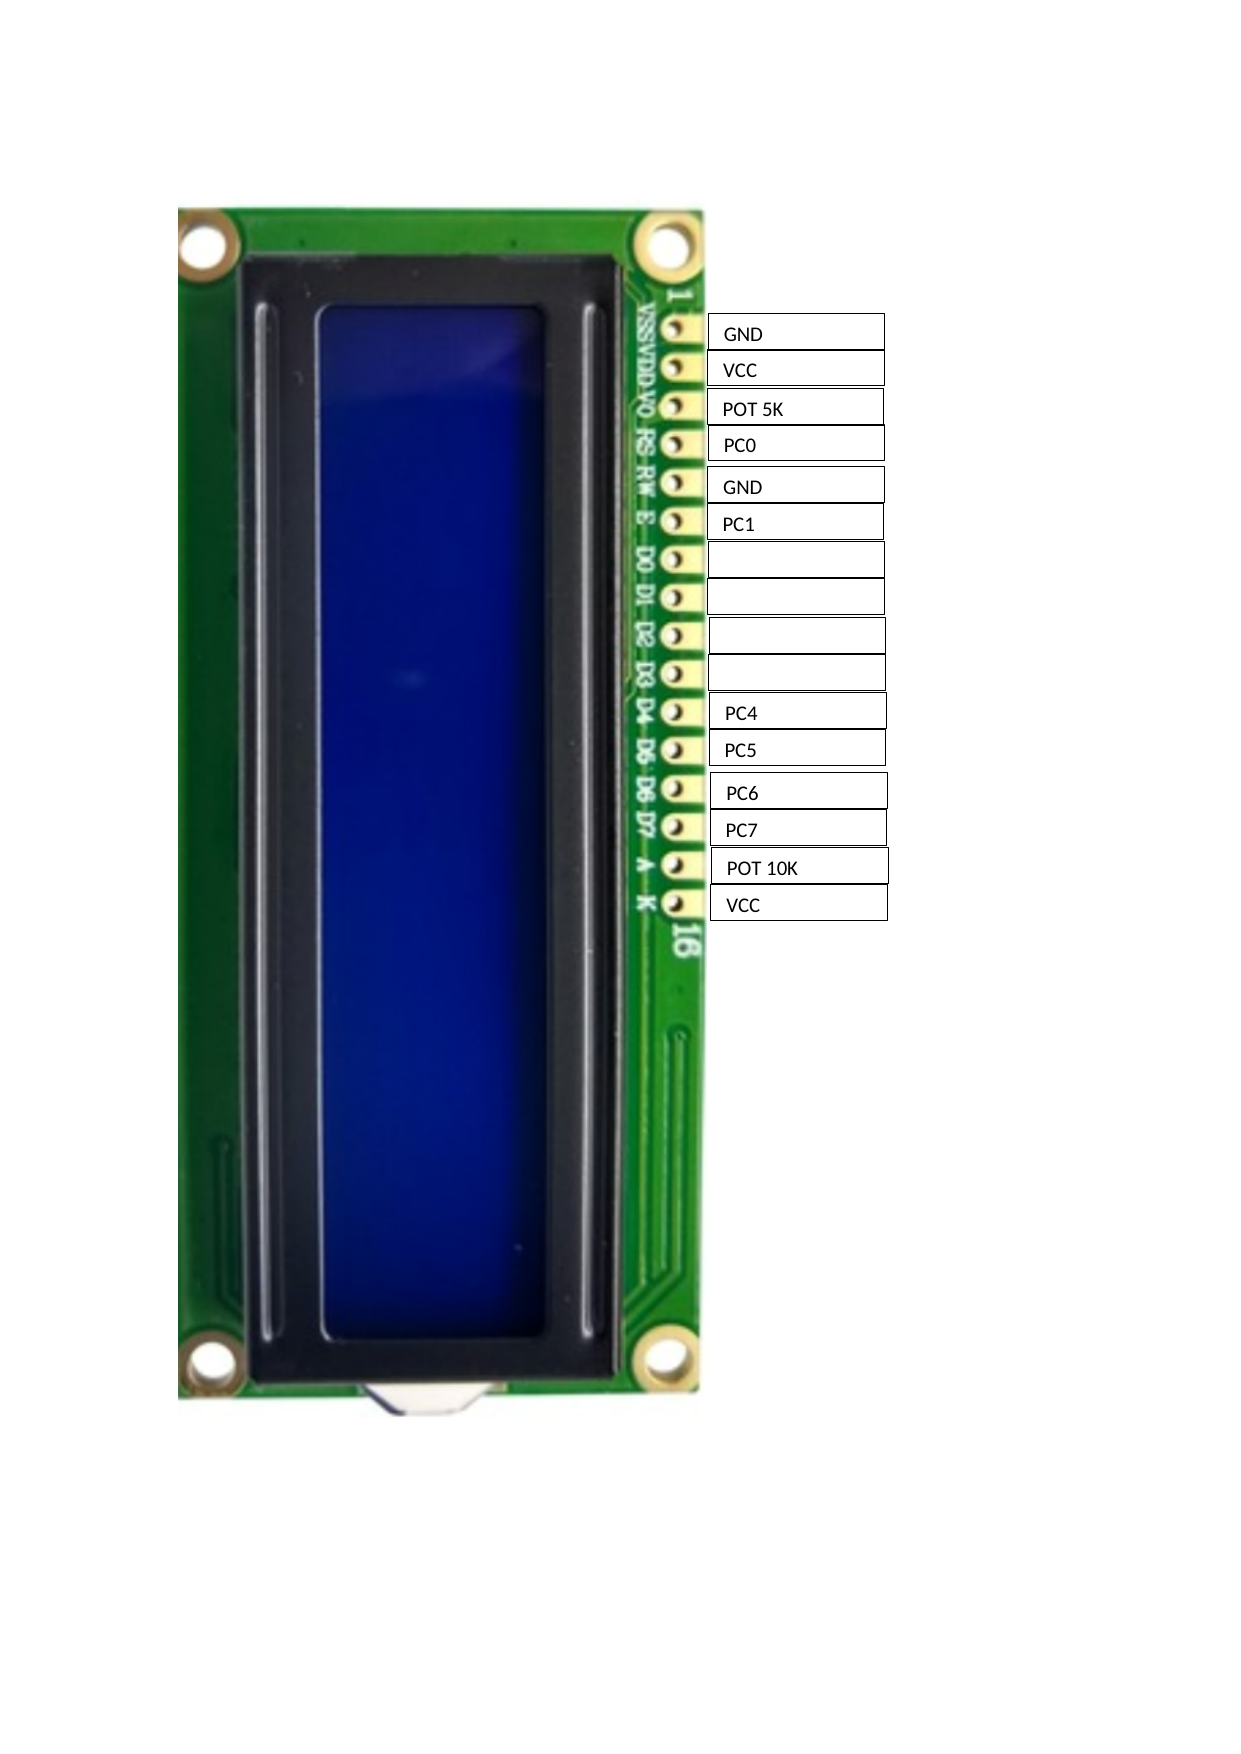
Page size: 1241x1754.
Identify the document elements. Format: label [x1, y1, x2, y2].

picture [178, 199, 707, 1418]
